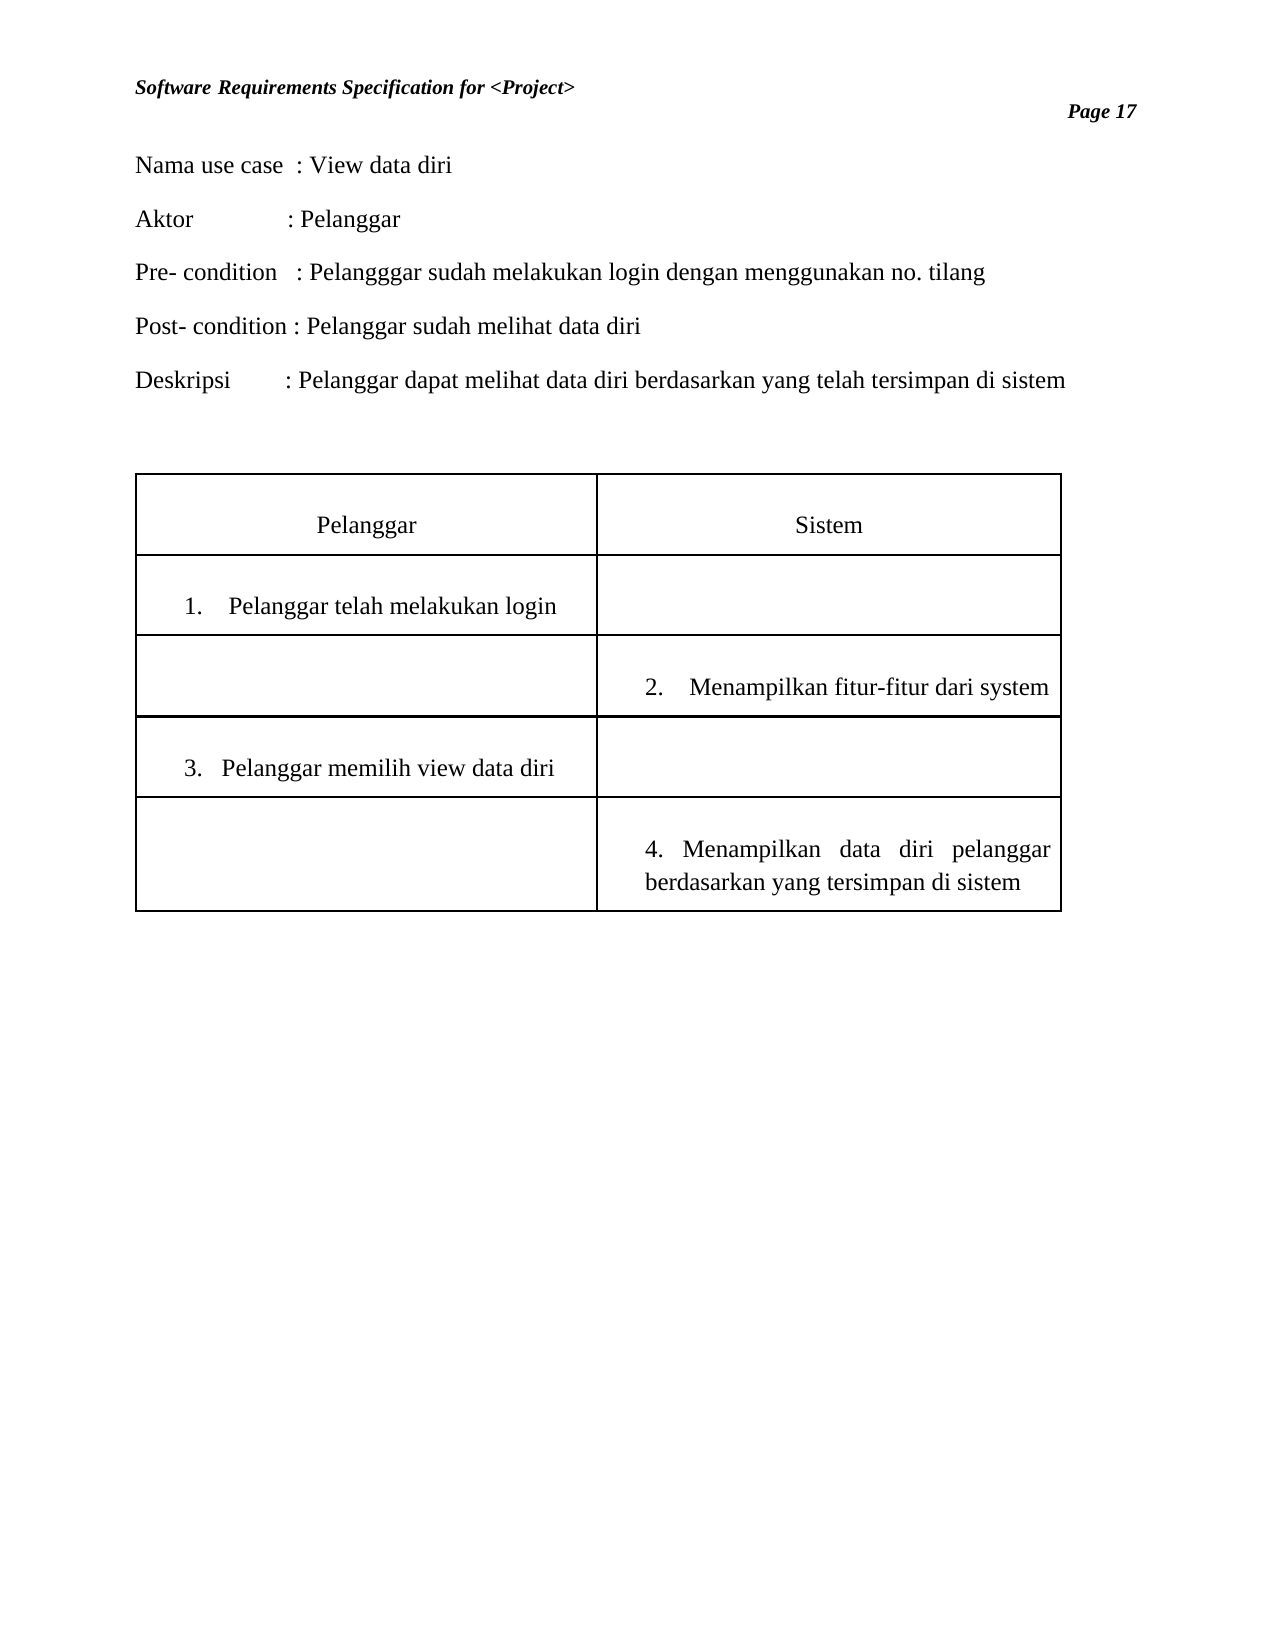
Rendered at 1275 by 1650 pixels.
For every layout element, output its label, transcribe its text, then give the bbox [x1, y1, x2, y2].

table_cell [598, 718, 1060, 796]
text Aktor : Pelanggar [135, 204, 1140, 232]
table_cell [137, 636, 596, 715]
text Post- condition : Pelanggar sudah melihat data diri [135, 311, 1140, 340]
text Deskripsi : Pelanggar dapat melihat data diri berdasarkan yang telah tersimpan di sistem [135, 365, 1140, 394]
text Nama use case : View data diri [135, 150, 1140, 179]
table_cell 2. Menampilkan fitur-fitur dari system [598, 636, 1060, 715]
table_cell 4. Menampilkan data diri pelanggar berdasarkan yang tersimpan di sistem [598, 798, 1060, 910]
table_header Pelanggar [137, 475, 596, 553]
table_cell [598, 556, 1060, 634]
table_header Sistem [598, 475, 1060, 553]
table_cell 1. Pelanggar telah melakukan login [137, 556, 596, 634]
text Pre- condition : Pelangggar sudah melakukan login dengan menggunakan no. tilang [135, 257, 1140, 286]
table_cell [137, 798, 596, 910]
table_cell 3. Pelanggar memilih view data diri [137, 718, 596, 796]
